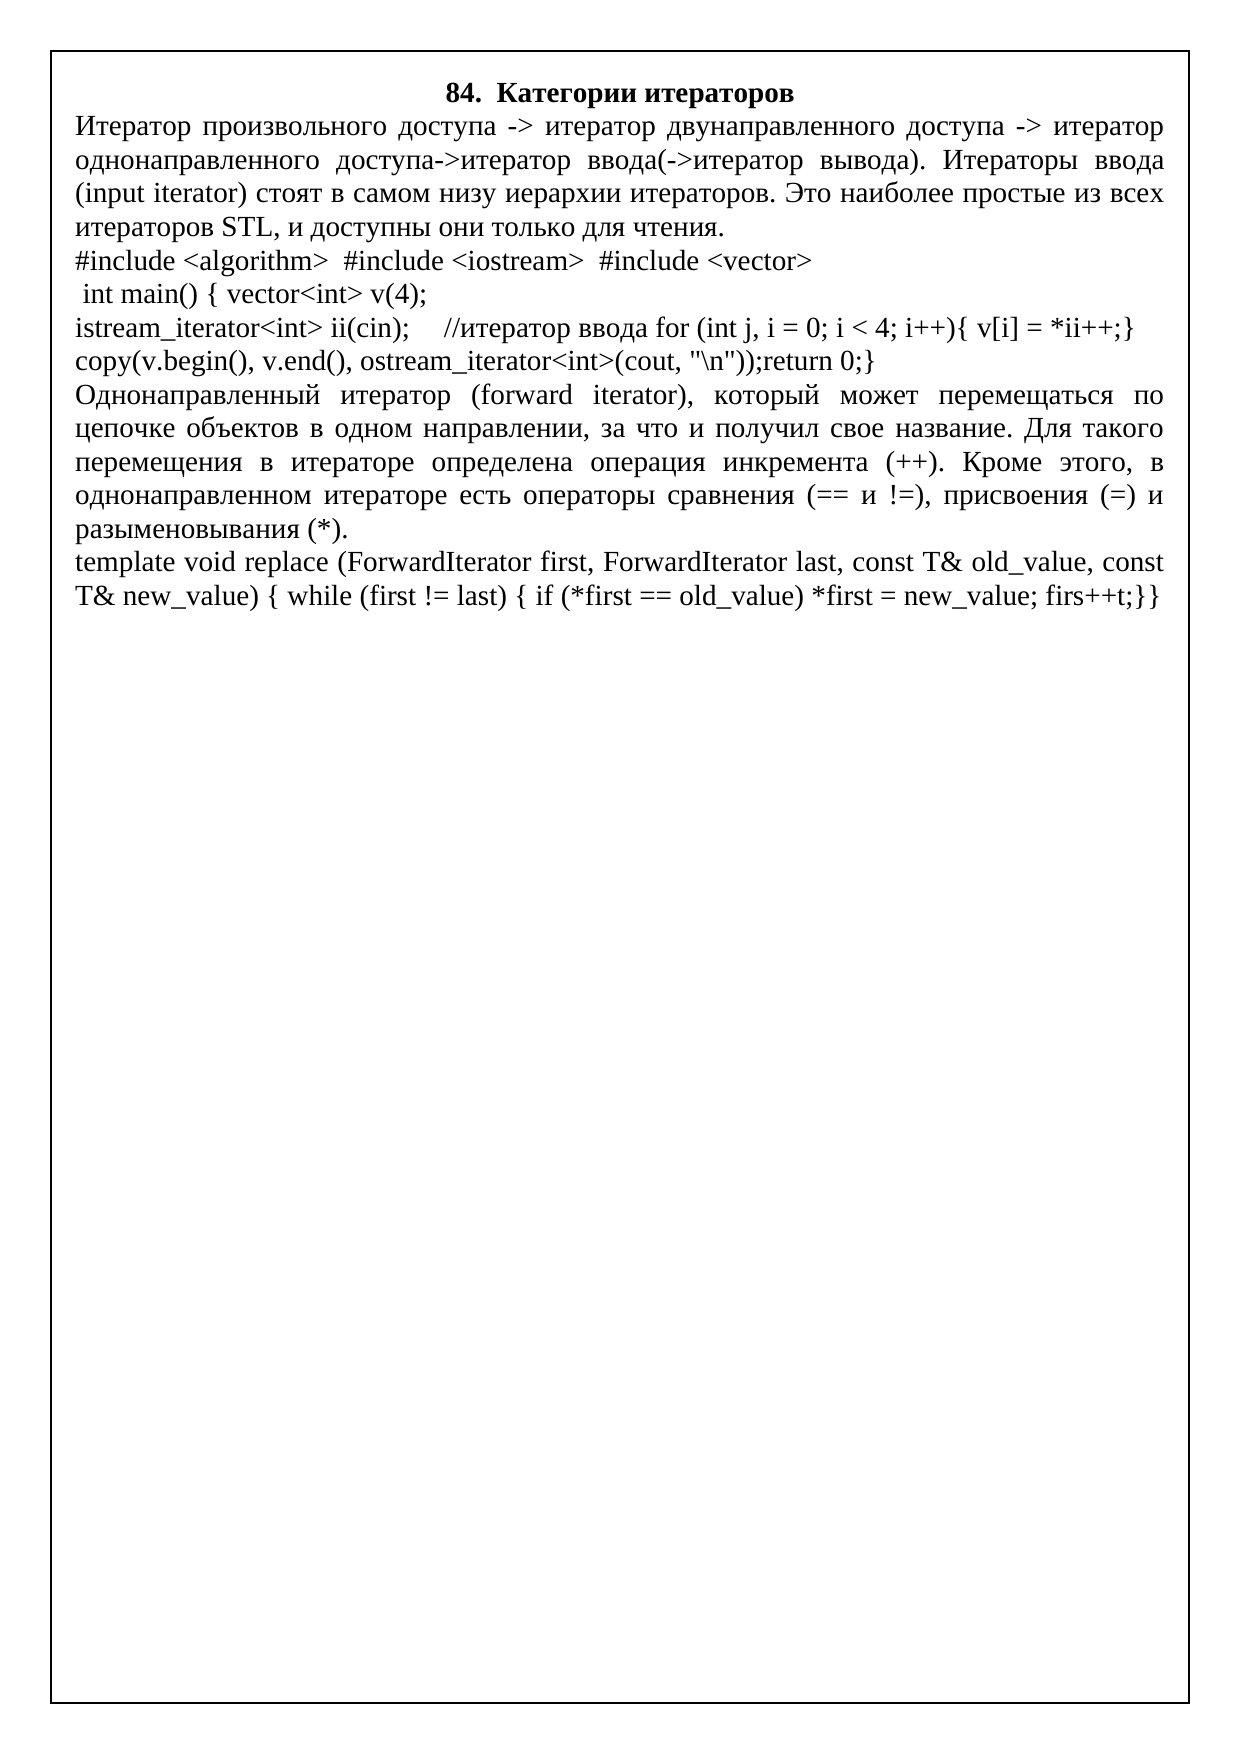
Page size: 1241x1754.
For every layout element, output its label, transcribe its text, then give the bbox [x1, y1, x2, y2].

text Итератор произвольного доступа -> итератор двунаправленного доступа -> итератор однонаправленного доступа->итератор ввода(->итератор вывода). Итераторы ввода (input iterator) стоят в самом низу иерархии итераторов. Это наиболее простые из всех итераторов STL, и доступны они только для чтения. [75, 108, 1165, 243]
text #include <algorithm> #include <iostream> #include <vector> [75, 243, 1165, 276]
subtitle 84. Категории итераторов [75, 75, 1165, 108]
text copy(v.begin(), v.end(), ostream_iterator<int>(cout, "\n"));return 0;} [75, 343, 1165, 377]
text template void replace (ForwardIterator first, ForwardIterator last, const T& old_value, const T& new_value) { while (first != last) { if (*first == old_value) *first = new_value; firs++t;}} [75, 544, 1165, 612]
text int main() { vector<int> v(4); [75, 276, 1165, 310]
text istream_iterator<int> ii(cin); //итератор ввода for (int j, i = 0; i < 4; i++){ v[i] = *ii++;} [75, 310, 1165, 343]
text Однонаправленный итератор (forward iterator), который может перемещаться по цепочке объектов в одном направлении, за что и получил свое название. Для такого перемещения в итераторе определена операция инкремента (++). Кроме этого, в однонаправленном итераторе есть операторы сравнения (== и !=), присвоения (=) и разыменовывания (*). [75, 377, 1165, 544]
